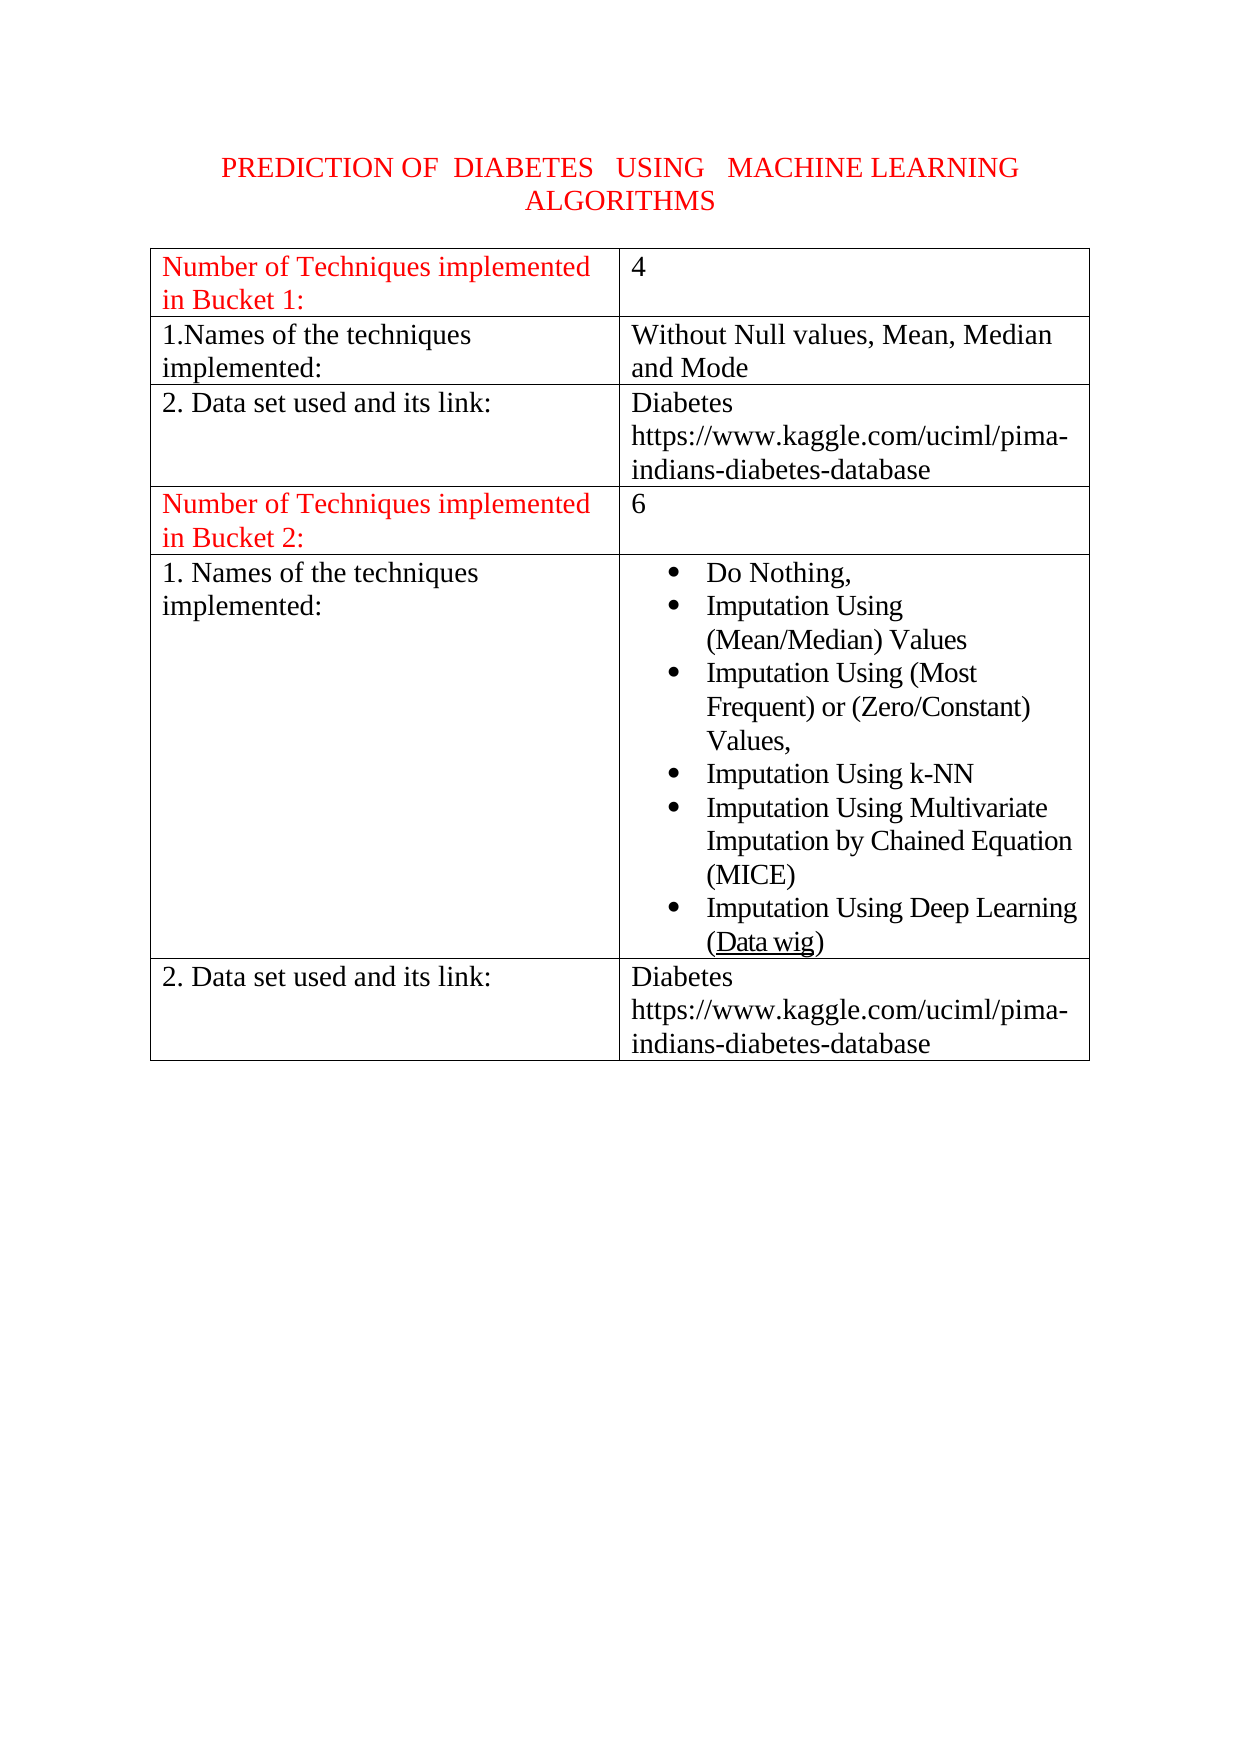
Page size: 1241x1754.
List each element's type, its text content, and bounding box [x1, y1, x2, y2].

text PREDICTION OF DIABETES USING MACHINE LEARNING ALGORITHMS [150, 150, 1090, 217]
table_cell Do Nothing, Imputation Using (Mean/Median) Values Imputation Using (Most Frequent) or (Zero/Constant) Values, Imputation Using k-NN Imputation Using Multivariate Imputation by Chained Equation (MICE) Imputation Using Deep Learning (Data wig) [620, 555, 1089, 958]
table_header 4 [620, 249, 1089, 316]
table_cell 1.Names of the techniques implemented: [151, 317, 619, 384]
table_cell Diabetes https://www.kaggle.com/uciml/pima-indians-diabetes-database [620, 959, 1089, 1059]
table_cell 2. Data set used and its link: [151, 385, 619, 486]
table_cell Without Null values, Mean, Median and Mode [620, 317, 1089, 384]
table_cell 2. Data set used and its link: [151, 959, 619, 1059]
table_cell Diabetes https://www.kaggle.com/uciml/pima-indians-diabetes-database [620, 385, 1089, 486]
table_cell 1. Names of the techniques implemented: [151, 555, 619, 958]
table_header Number of Techniques implemented in Bucket 1: [151, 249, 619, 316]
table_cell 6 [620, 487, 1089, 554]
table_cell Number of Techniques implemented in Bucket 2: [151, 487, 619, 554]
